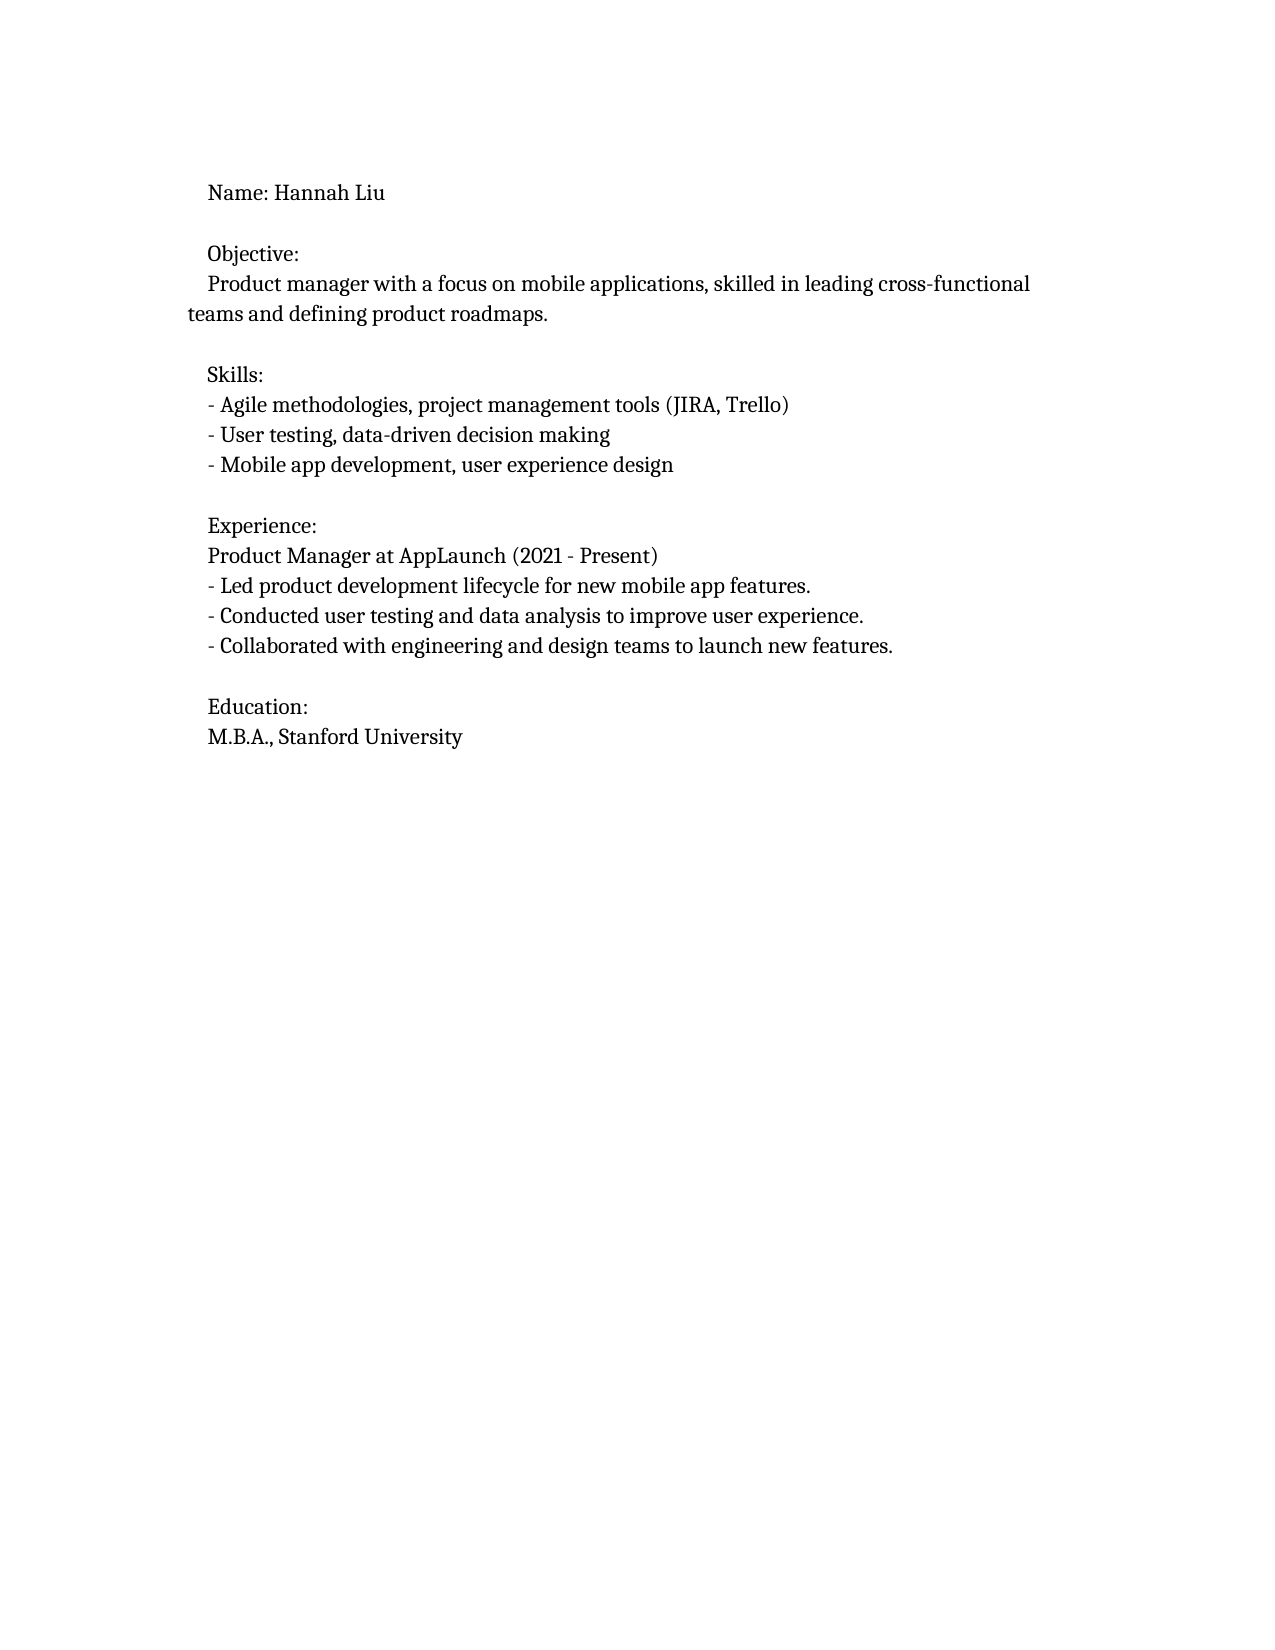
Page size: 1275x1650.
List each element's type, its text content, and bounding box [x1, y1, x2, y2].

text Name: Hannah Liu Objective: Product manager with a focus on mobile applications, skilled in leading cross-functional teams and defining product roadmaps. Skills: - Agile methodologies, project management tools (JIRA, Trello) - User testing, data-driven decision making - Mobile app development, user experience design Experience: Product Manager at AppLaunch (2021 - Present) - Led product development lifecycle for new mobile app features. - Conducted user testing and data analysis to improve user experience. - Collaborated with engineering and design teams to launch new features. Education: M.B.A., Stanford University [187, 150, 1087, 781]
